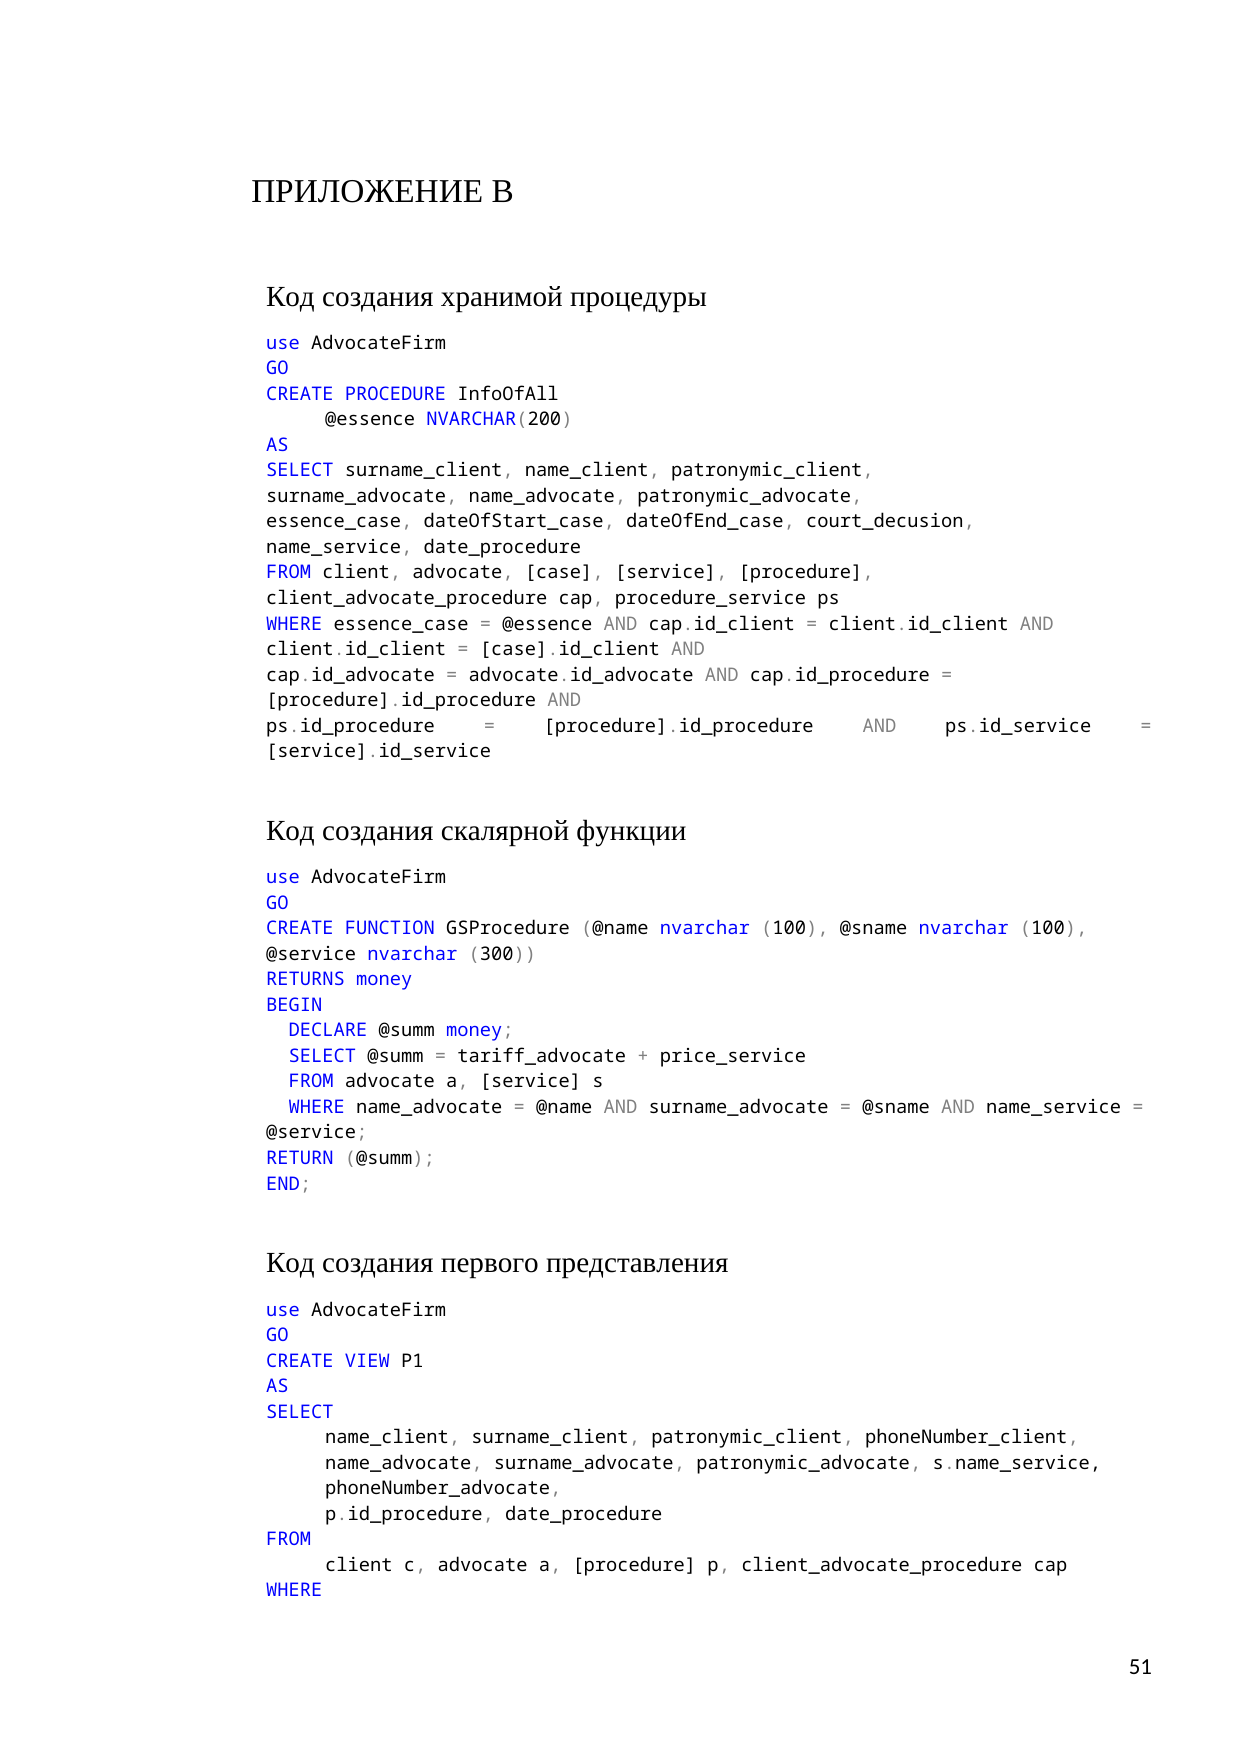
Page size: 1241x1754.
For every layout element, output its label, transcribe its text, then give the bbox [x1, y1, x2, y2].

text SELECT surname_client, name_client, patronymic_client, [266, 457, 1152, 482]
text GO [266, 889, 1152, 914]
text @essence NVARCHAR(200) [266, 406, 1152, 431]
text name_client, surname_client, patronymic_client, phoneNumber_client, [266, 1423, 1152, 1449]
text essence_case, dateOfStart_case, dateOfEnd_case, court_decusion, [266, 508, 1152, 533]
text WHERE essence_case = @essence AND cap.id_client = client.id_client AND client.id_client = [case].id_client AND [266, 610, 1152, 661]
text END; [266, 1170, 1152, 1195]
text cap.id_advocate = advocate.id_advocate AND cap.id_procedure = [procedure].id_procedure AND [266, 661, 1152, 712]
subtitle Приложение В [177, 171, 1152, 209]
text CREATE FUNCTION GSProcedure (@name nvarchar (100), @sname nvarchar (100), @service nvarchar (300)) [266, 914, 1152, 966]
text use AdvocateFirm [266, 329, 1152, 354]
text CREATE PROCEDURE InfoOfAll [266, 380, 1152, 406]
text AS [266, 1372, 1152, 1398]
text ps.id_procedure = [procedure].id_procedure AND ps.id_service = [service].id_service [266, 712, 1152, 763]
text CREATE VIEW P1 [266, 1347, 1152, 1372]
text GO [266, 1321, 1152, 1347]
text AS [266, 431, 1152, 457]
text use AdvocateFirm [266, 863, 1152, 889]
text client c, advocate a, [procedure] p, client_advocate_procedure cap [266, 1551, 1152, 1577]
text RETURN (@summ); [266, 1144, 1152, 1170]
text FROM client, advocate, [case], [service], [procedure], client_advocate_procedure cap, procedure_service ps [266, 559, 1152, 610]
text SELECT [266, 1398, 1152, 1423]
text RETURNS money [266, 966, 1152, 991]
text WHERE [266, 1577, 1152, 1602]
text p.id_procedure, date_procedure [266, 1500, 1152, 1526]
text name_service, date_procedure [266, 533, 1152, 559]
text Код создания скалярной функции [177, 813, 1152, 847]
text surname_advocate, name_advocate, patronymic_advocate, [266, 482, 1152, 508]
text GO [266, 354, 1152, 380]
text WHERE name_advocate = @name AND surname_advocate = @sname AND name_service = @service; [266, 1093, 1152, 1144]
text use AdvocateFirm [266, 1296, 1152, 1321]
text FROM advocate a, [service] s [266, 1068, 1152, 1093]
text Код создания хранимой процедуры [177, 279, 1152, 312]
text Код создания первого представления [177, 1246, 1152, 1279]
text DECLARE @summ money; [266, 1017, 1152, 1042]
text FROM [266, 1526, 1152, 1551]
text name_advocate, surname_advocate, patronymic_advocate, s.name_service, phoneNumber_advocate, [325, 1449, 1152, 1500]
text SELECT @summ = tariff_advocate + price_service [266, 1042, 1152, 1068]
text BEGIN [266, 991, 1152, 1017]
